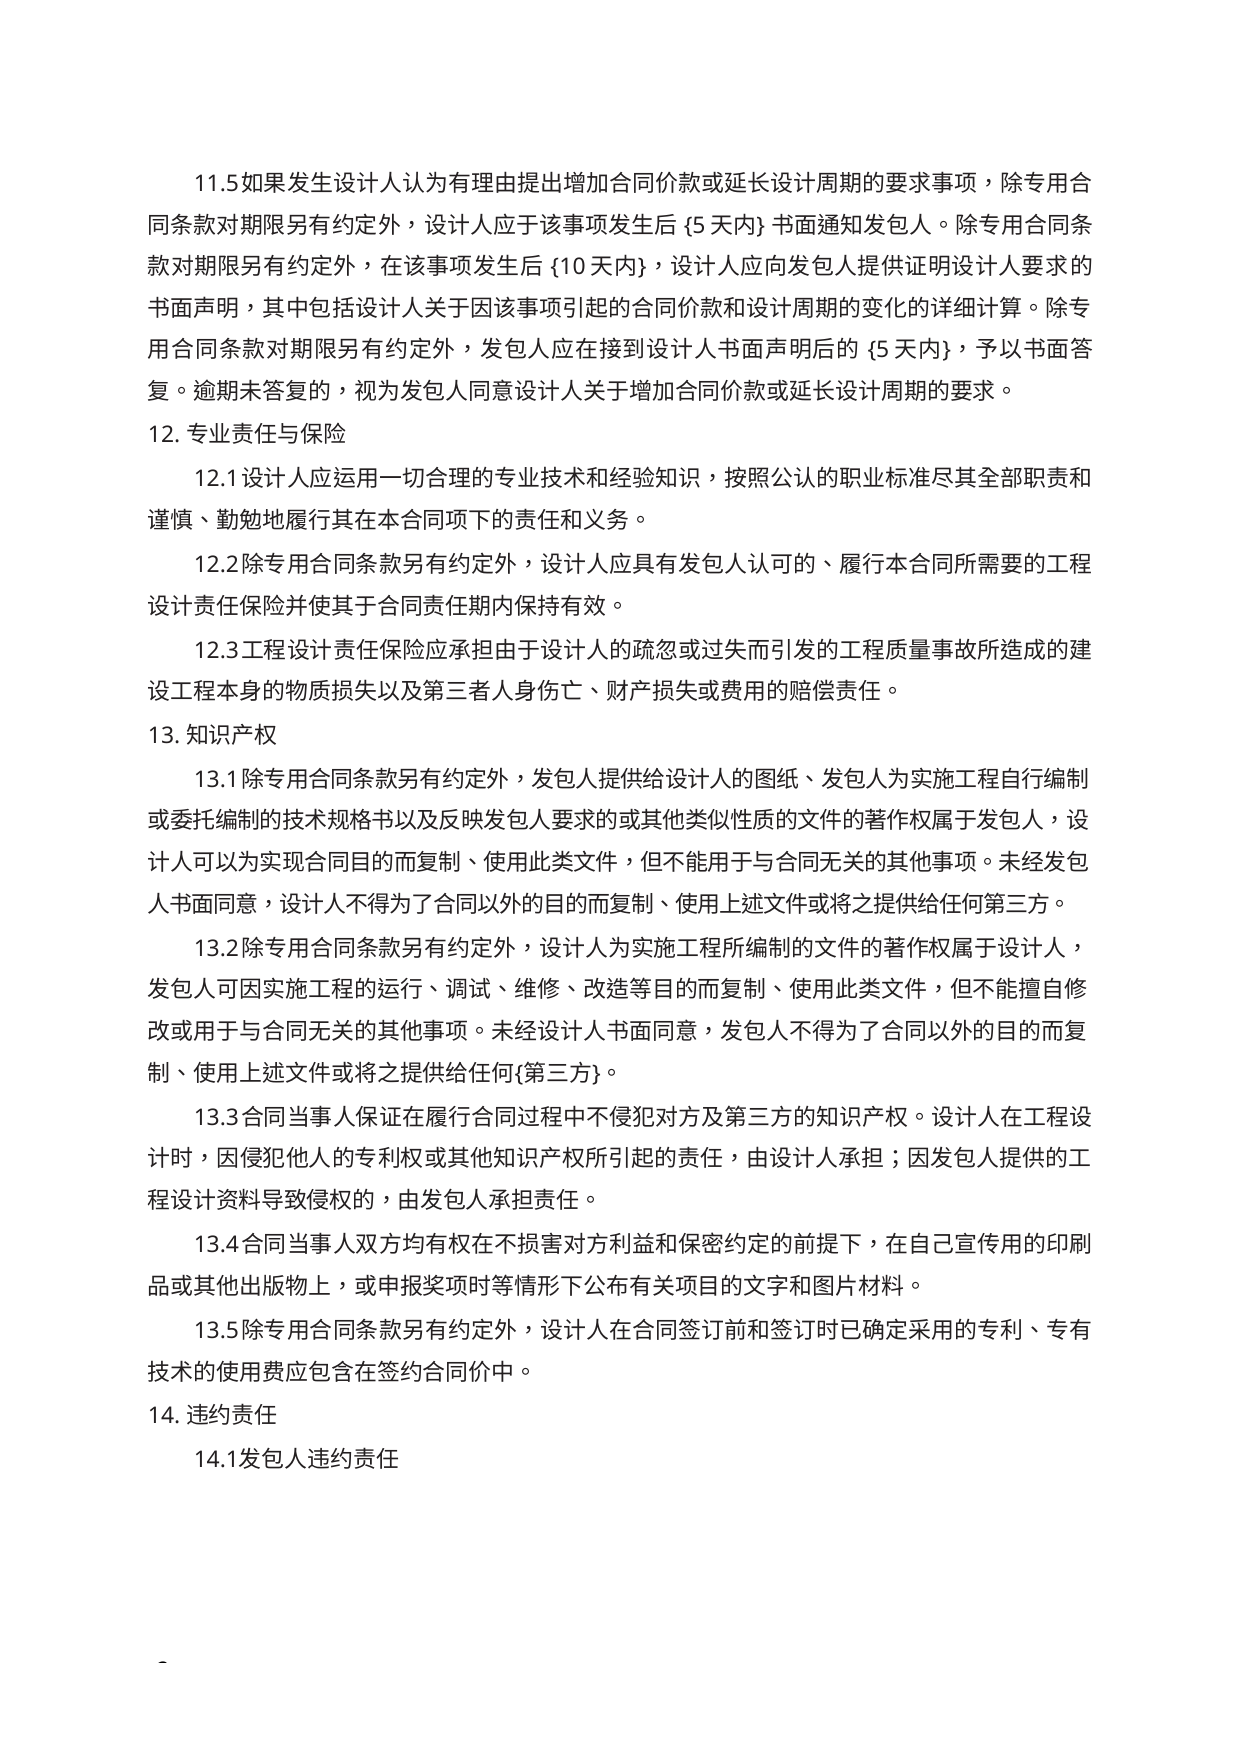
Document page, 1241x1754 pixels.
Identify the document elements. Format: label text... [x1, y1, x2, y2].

list 专业责任与保险 [148, 418, 1115, 450]
list 除专用合同条款另有约定外，发包人提供给设计人的图纸、发包人为实施工程自行编制或委托编制的技术规格书以及反映发包人要求的或其他类似性质的文件的著作权属于发包人，设计人可以为实现合同目的而复制、使用此类文件，但不能用于与合同无关的其他事项。未经发包人书面同意，设计人不得为了合同以外的目的而复制、使用上述文件或将之提供给任何第三方。 [148, 763, 1093, 919]
list 合同当事人保证在履行合同过程中不侵犯对方及第三方的知识产权。设计人在工程设计时，因侵犯他人的专利权或其他知识产权所引起的责任，由设计人承担；因发包人提供的工程设计资料导致侵权的，由发包人承担责任。 [148, 1101, 1093, 1215]
list 如果发生设计人认为有理由提出增加合同价款或延长设计周期的要求事项，除专用合同条款对期限另有约定外，设计人应于该事项发生后 {5天内} 书面通知发包人。除专用合同条款对期限另有约定外，在该事项发生后 {10天内}，设计人应向发包人提供证明设计人要求的书面声明，其中包括设计人关于因该事项引起的合同价款和设计周期的变化的详细计算。除专用合同条款对期限另有约定外，发包人应在接到设计人书面声明后的 {5天内}，予以书面答复。逾期未答复的，视为发包人同意设计人关于增加合同价款或延长设计周期的要求。 [148, 167, 1093, 406]
list 发包人违约责任 [193, 1443, 1115, 1474]
list 除专用合同条款另有约定外，设计人为实施工程所编制的文件的著作权属于设计人，发包人可因实施工程的运行、调试、维修、改造等目的而复制、使用此类文件，但不能擅自修改或用于与合同无关的其他事项。未经设计人书面同意，发包人不得为了合同以外的目的而复制、使用上述文件或将之提供给任何{第三方}。 [148, 932, 1104, 1088]
list 设计人应运用一切合理的专业技术和经验知识，按照公认的职业标准尽其全部职责和谨慎、勤勉地履行其在本合同项下的责任和义务。 [148, 462, 1093, 535]
list 合同当事人双方均有权在不损害对方利益和保密约定的前提下，在自己宣传用的印刷品或其他出版物上，或申报奖项时等情形下公布有关项目的文字和图片材料。 [148, 1228, 1093, 1301]
list 除专用合同条款另有约定外，设计人在合同签订前和签订时已确定采用的专利、专有技术的使用费应包含在签约合同价中。 [148, 1314, 1093, 1387]
list 知识产权 [148, 719, 1115, 750]
list 工程设计责任保险应承担由于设计人的疏忽或过失而引发的工程质量事故所造成的建设工程本身的物质损失以及第三者人身伤亡、财产损失或费用的赔偿责任。 [148, 634, 1093, 707]
list 违约责任 [148, 1399, 1115, 1430]
list 除专用合同条款另有约定外，设计人应具有发包人认可的、履行本合同所需要的工程设计责任保险并使其于合同责任期内保持有效。 [148, 548, 1093, 621]
